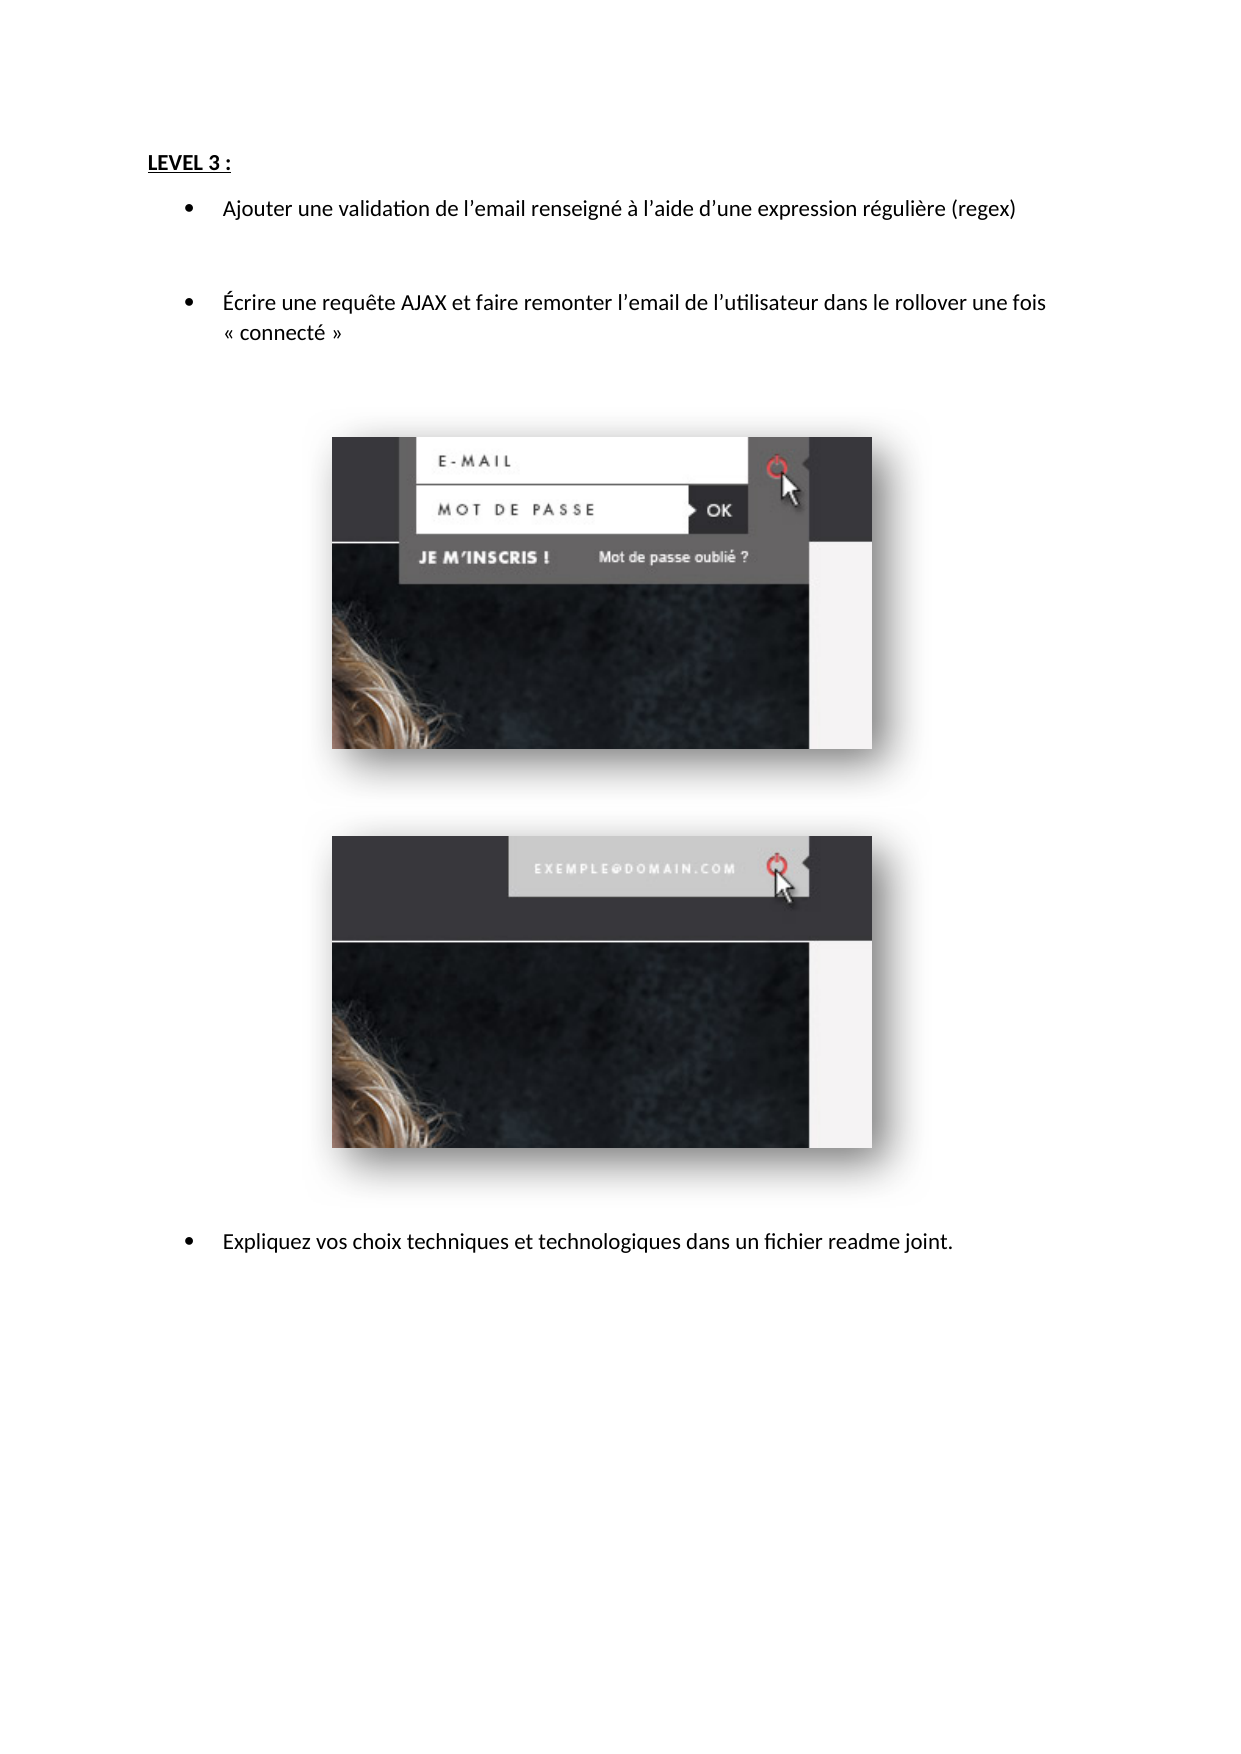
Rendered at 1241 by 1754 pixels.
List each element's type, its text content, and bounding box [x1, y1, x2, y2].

picture [332, 836, 872, 1148]
list Écrire une requête AJAX et faire remonter l’email de l’utilisateur dans le rollover une fois « connecté » [185, 288, 1093, 346]
text LEVEL 3 : [148, 148, 1093, 176]
list Ajouter une validation de l’email renseigné à l’aide d’une expression régulière (regex) [185, 194, 1093, 222]
list Expliquez vos choix techniques et technologiques dans un fichier readme joint. [185, 1227, 1093, 1255]
picture [332, 437, 872, 749]
